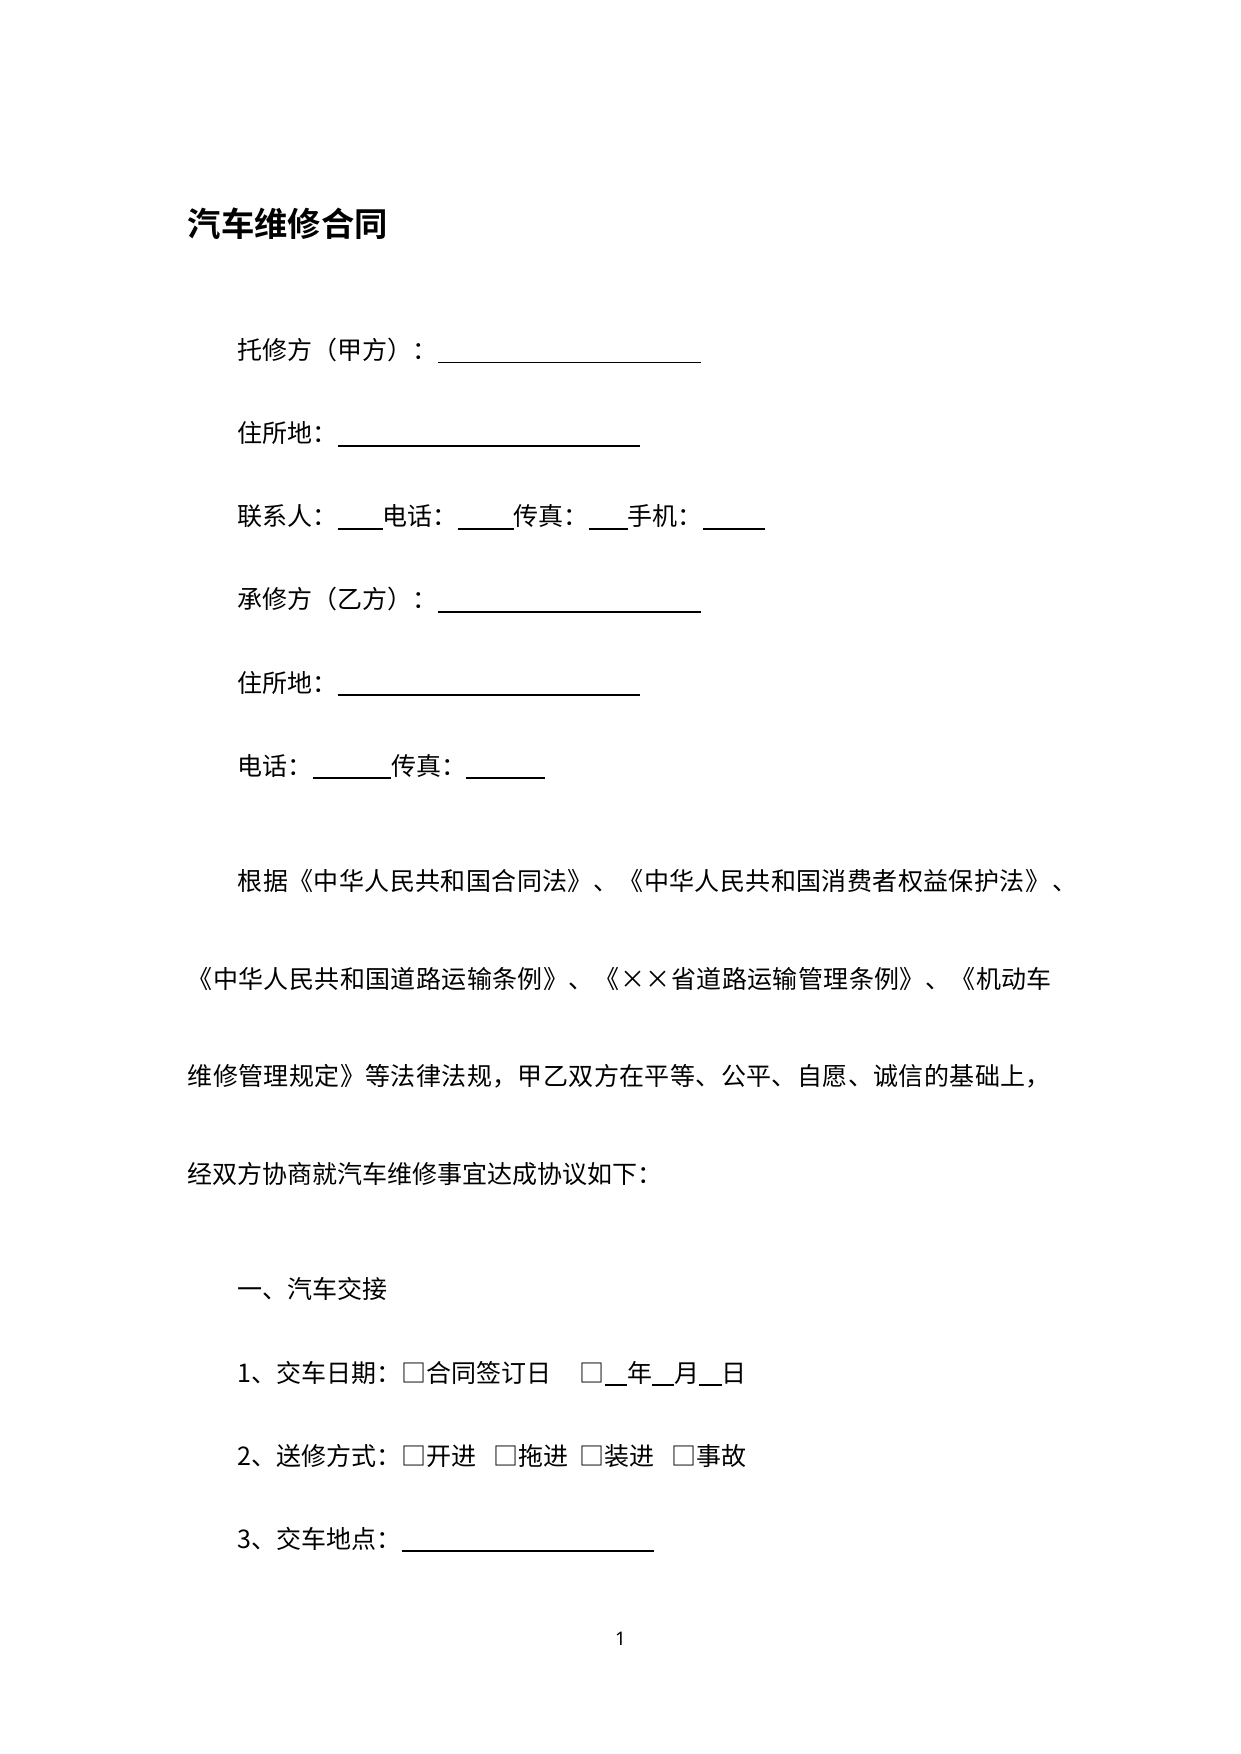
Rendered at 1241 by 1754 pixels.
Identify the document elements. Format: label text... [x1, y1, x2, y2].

text 一、汽车交接 [187, 1256, 1053, 1321]
text 电话： 传真： [237, 732, 1053, 797]
text 联系人： 电话： 传真： 手机： [237, 482, 1050, 547]
text 托修方（甲方）： [237, 316, 1050, 381]
text 根据《中华人民共和国合同法》、《中华人民共和国消费者权益保护法》、《中华人民共和国道路运输条例》、《××省道路运输管理条例》、《机动车维修管理规定》等法律法规，甲乙双方在平等、公平、自愿、诚信的基础上，经双方协商就汽车维修事宜达成协议如下： [187, 847, 1053, 1205]
text 住所地： [237, 399, 1050, 464]
text 承修方（乙方）： [237, 566, 1050, 631]
subtitle 汽车维修合同 [187, 189, 1053, 254]
text 2、送修方式：□开进 □拖进 □装进 □事故 [187, 1422, 1053, 1487]
text 3、交车地点： [187, 1505, 1053, 1570]
text 住所地： [237, 649, 1050, 714]
text 1、交车日期：□合同签订日 □ 年 月 日 [187, 1339, 1053, 1404]
